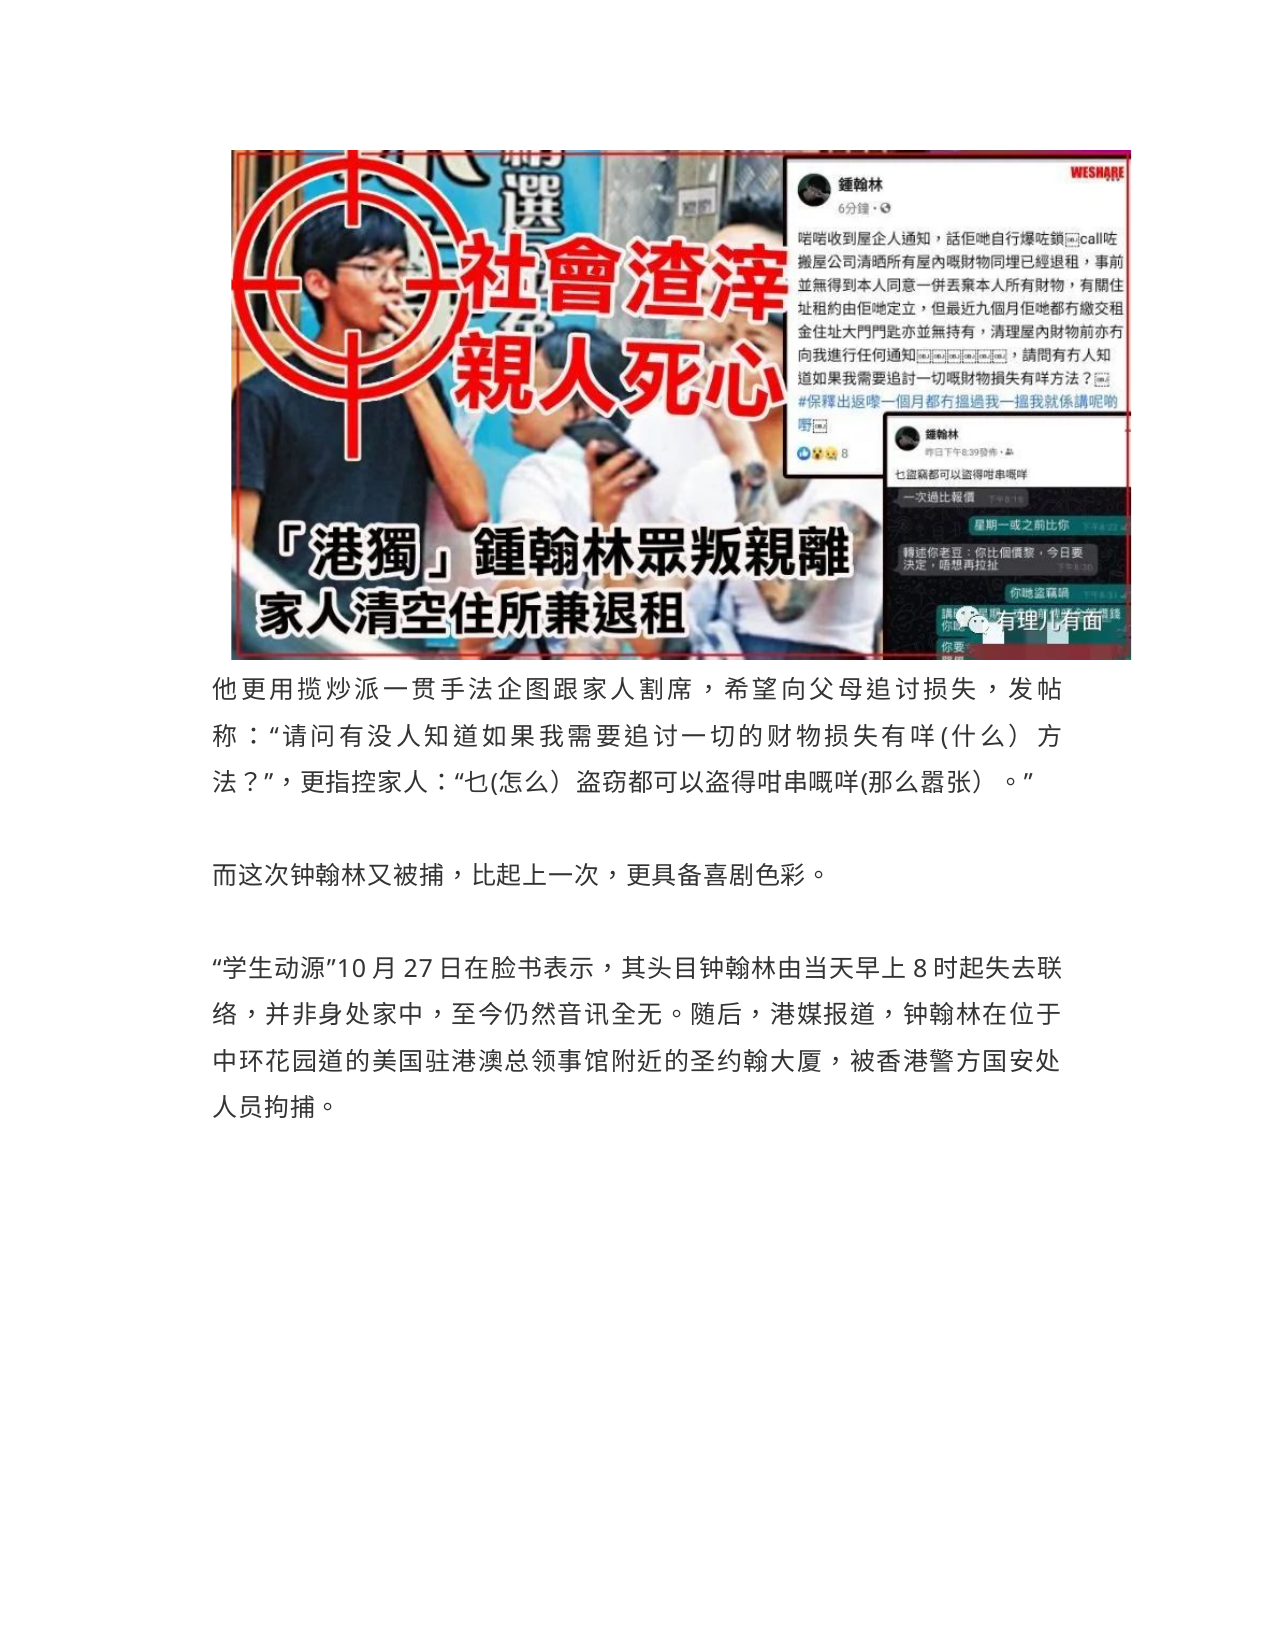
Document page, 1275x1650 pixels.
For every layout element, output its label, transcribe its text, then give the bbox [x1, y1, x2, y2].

text “学生动源”10月27日在脸书表示，其头目钟翰林由当天早上8时起失去联络，并非身处家中，至今仍然音讯全无。随后，港媒报道，钟翰林在位于中环花园道的美国驻港澳总领事馆附近的圣约翰大厦，被香港警方国安处人员拘捕。 [212, 938, 1062, 1124]
text 而这次钟翰林又被捕，比起上一次，更具备喜剧色彩。 [212, 845, 1062, 892]
picture [231, 150, 1132, 660]
text 他更用揽炒派一贯手法企图跟家人割席，希望向父母追讨损失，发帖称：“请问有没人知道如果我需要追讨一切的财物损失有咩(什么）方法？”，更指控家人：“乜(怎么）盗窃都可以盗得咁串嘅咩(那么嚣张）。” [212, 659, 1062, 799]
